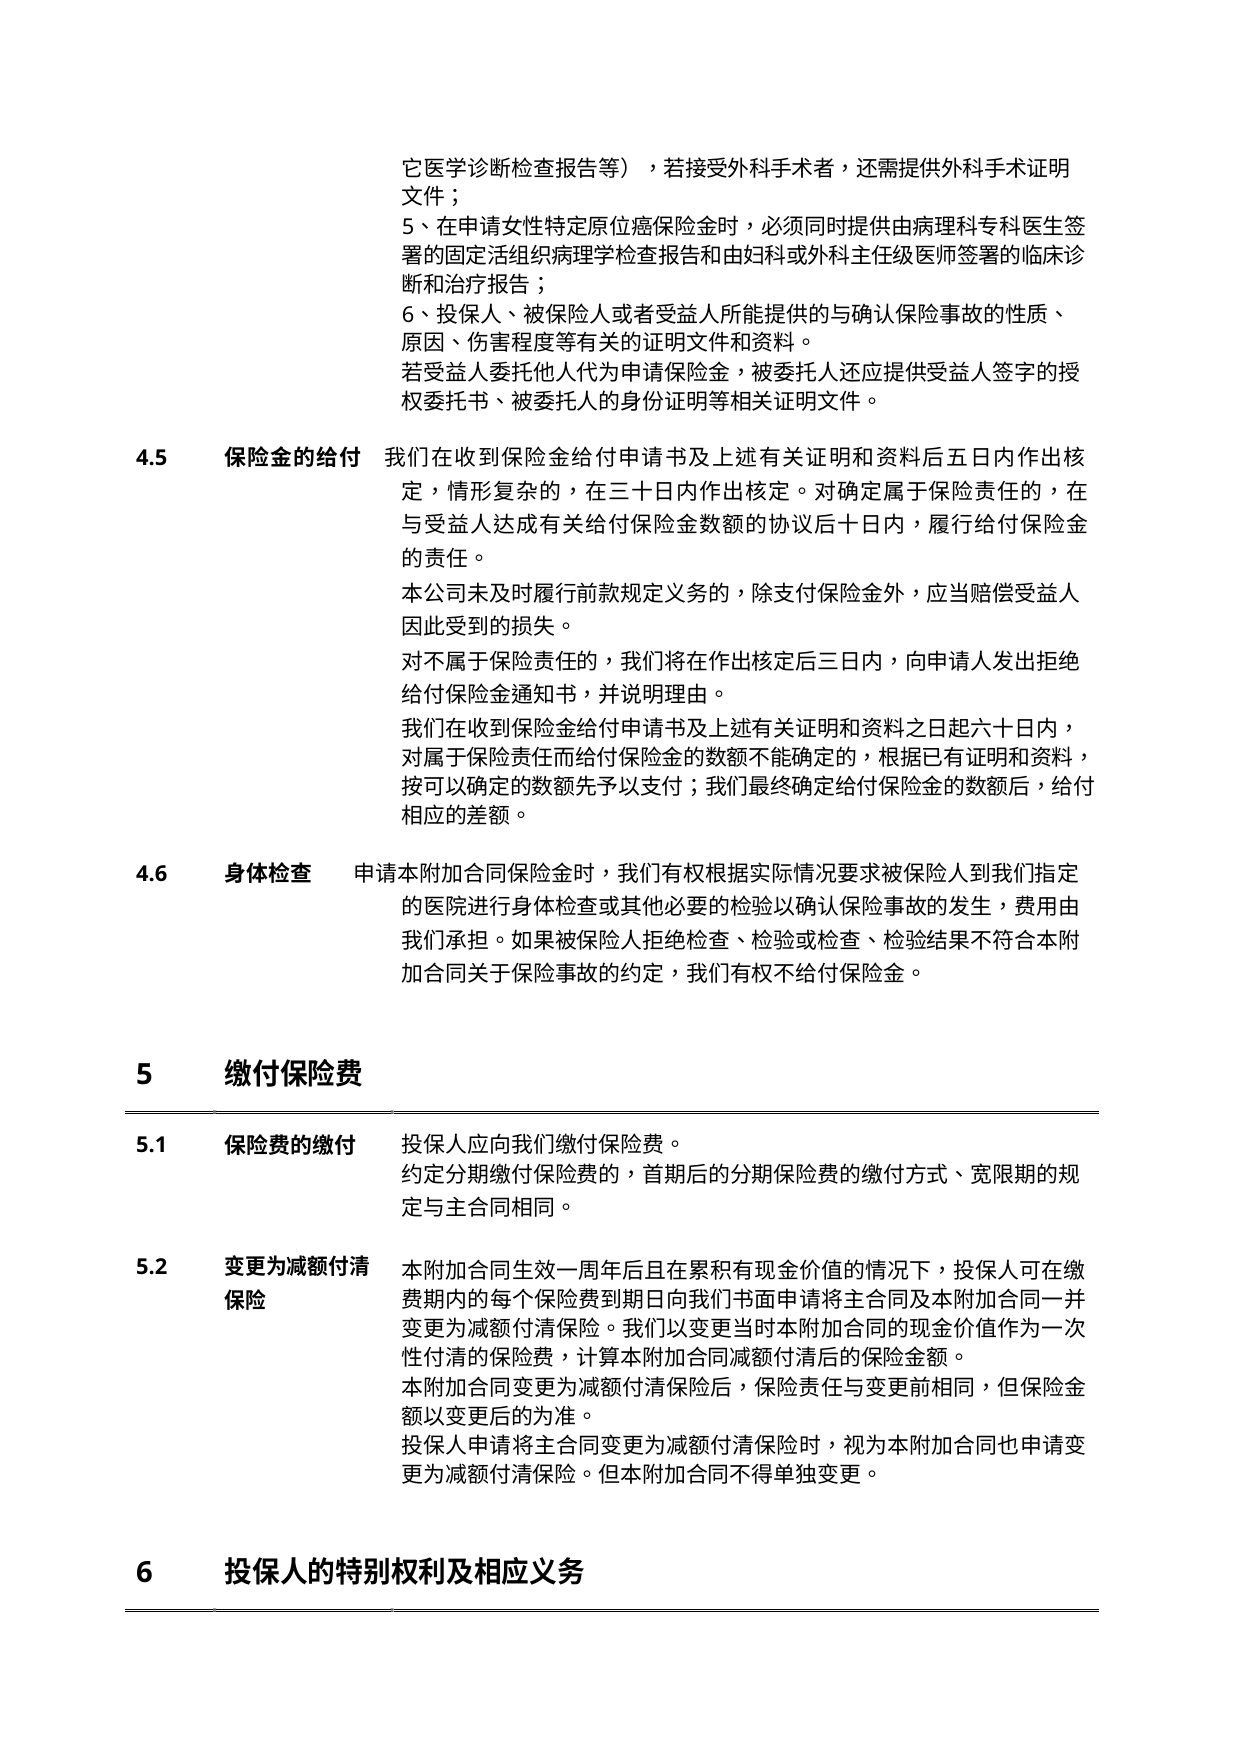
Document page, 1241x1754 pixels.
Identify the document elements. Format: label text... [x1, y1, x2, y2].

list 身体检查 申请本附加合同保险金时，我们有权根据实际情况要求被保险人到我们指定的医院进行身体检查或其他必要的检验以确认保险事故的发生，费用由我们承担。如果被保险人拒绝检查、检验或检查、检验结果不符合本附加合同关于保险事故的约定，我们有权不给付保险金。 [136, 857, 1080, 988]
text 5、在申请女性特定原位癌保险金时，必须同时提供由病理科专科医生签署的固定活组织病理学检查报告和由妇科或外科主任级医师签署的临床诊断和治疗报告； [402, 211, 1088, 299]
text 它医学诊断检查报告等），若接受外科手术者，还需提供外科手术证明文件； [402, 153, 1088, 211]
text 本附加合同变更为减额付清保险后，保险责任与变更前相同，但保险金额以变更后的为准。 [401, 1372, 1088, 1431]
list 保险金的给付 我们在收到保险金给付申请书及上述有关证明和资料后五日内作出核定，情形复杂的，在三十日内作出核定。对确定属于保险责任的，在与受益人达成有关给付保险金数额的协议后十日内，履行给付保险金的责任。 [136, 442, 1088, 573]
text 投保人申请将主合同变更为减额付清保险时，视为本附加合同也申请变更为减额付清保险。但本附加合同不得单独变更。 [401, 1431, 1088, 1489]
subtitle 缴付保险费 [136, 1053, 1111, 1093]
text 6、投保人、被保险人或者受益人所能提供的与确认保险事故的性质、原因、伤害程度等有关的证明文件和资料。 [402, 299, 1091, 357]
text 本公司未及时履行前款规定义务的，除支付保险金外，应当赔偿受益人因此受到的损失。 [402, 577, 1088, 641]
subtitle 投保人的特别权利及相应义务 [136, 1551, 1111, 1591]
text 我们在收到保险金给付申请书及上述有关证明和资料之日起六十日内， 对属于保险责任而给付保险金的数额不能确定的，根据已有证明和资料， 按可以确定的数额先予以支付；我们最终确定给付保险金的数额后，给付相应的差额。 [402, 713, 1099, 830]
text 本附加合同生效一周年后且在累积有现金价值的情况下，投保人可在缴费期内的每个保险费到期日向我们书面申请将主合同及本附加合同一并变更为减额付清保险。我们以变更当时本附加合同的现金价值作为一次性付清的保险费，计算本附加合同减额付清后的保险金额。 [401, 1255, 1088, 1372]
list 保险费的缴付 投保人应向我们缴付保险费。 [136, 1128, 1111, 1159]
text 约定分期缴付保险费的，首期后的分期保险费的缴付方式、宽限期的规定与主合同相同。 [402, 1159, 1080, 1222]
subtitle 变更为减额付清保险 [136, 1251, 378, 1314]
text 对不属于保险责任的，我们将在作出核定后三日内，向申请人发出拒绝给付保险金通知书，并说明理由。 [402, 646, 1088, 709]
text 若受益人委托他人代为申请保险金，被委托人还应提供受益人签字的授权委托书、被委托人的身份证明等相关证明文件。 [402, 357, 1088, 416]
